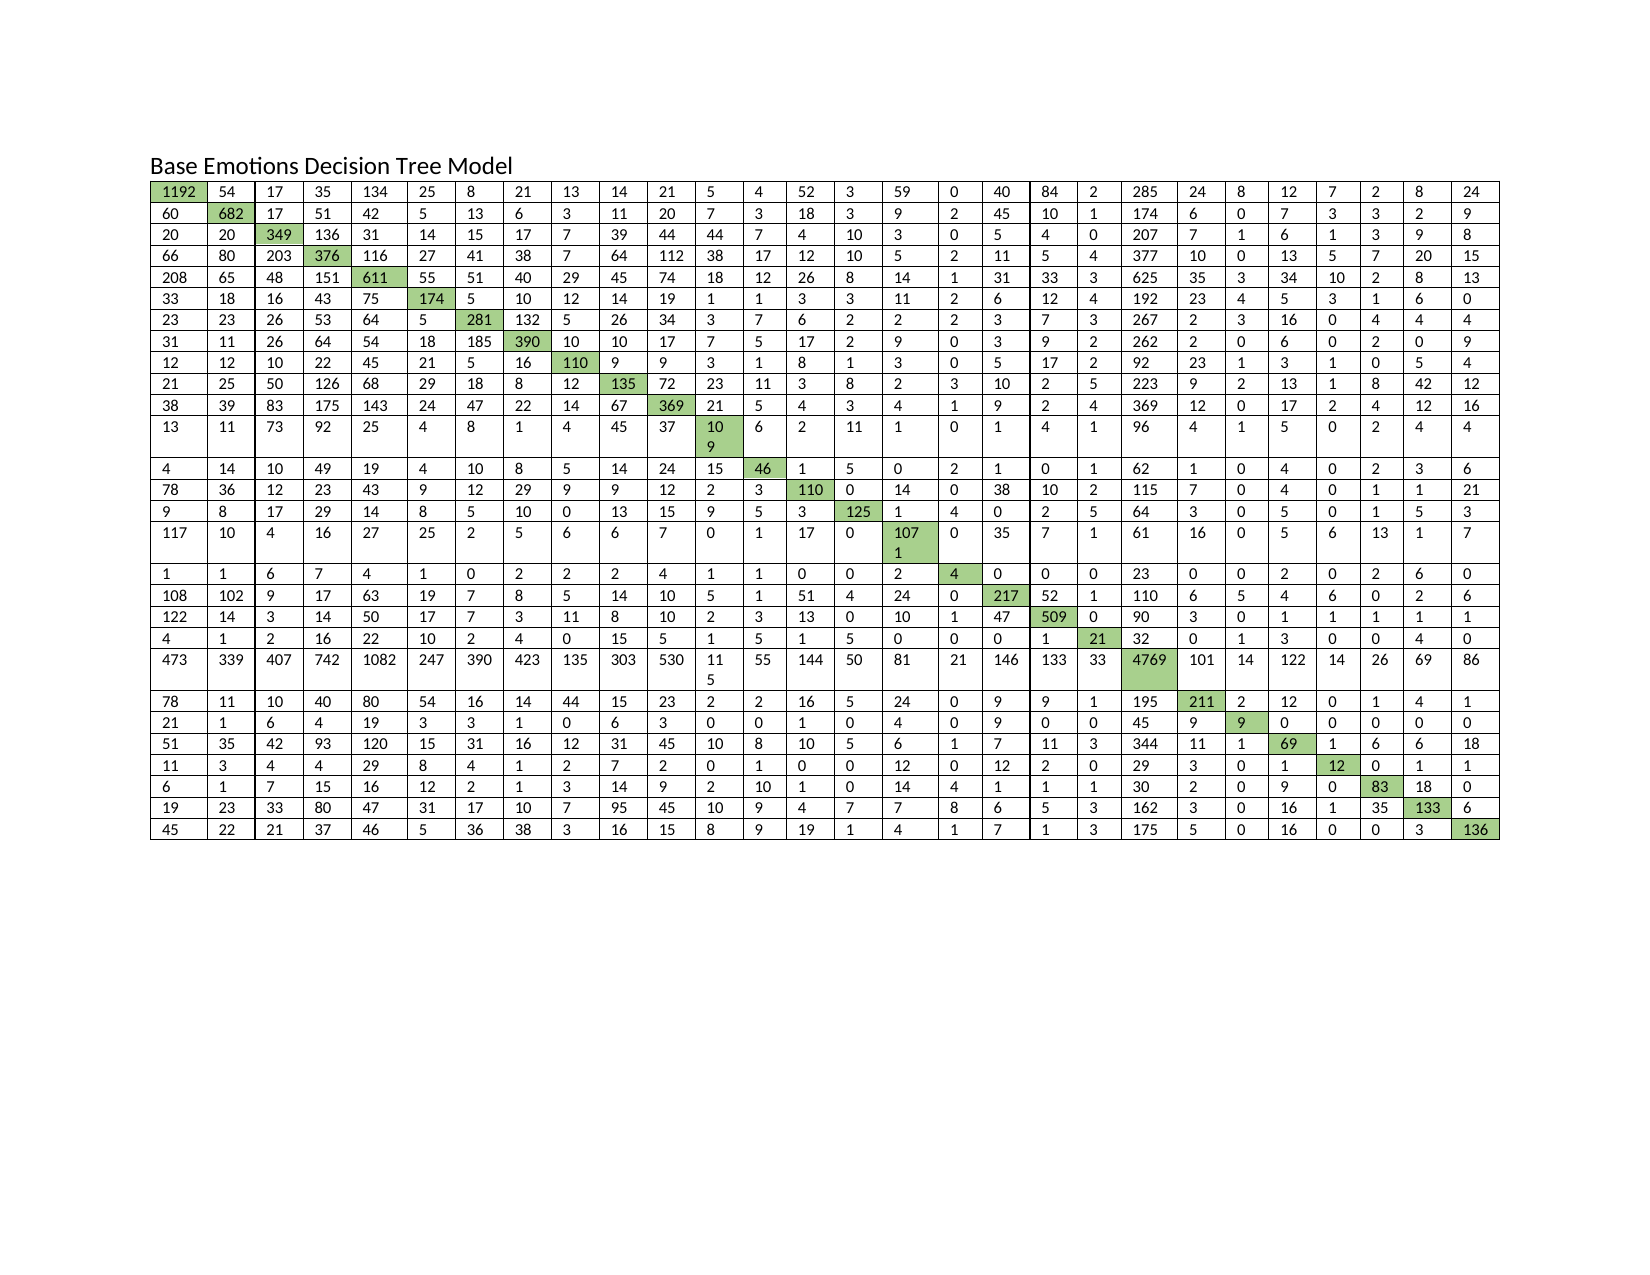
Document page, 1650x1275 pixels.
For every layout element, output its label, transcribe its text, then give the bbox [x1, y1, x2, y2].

table_cell 69 [1404, 649, 1451, 690]
table_cell 3 [835, 288, 882, 309]
table_cell 1 [1269, 755, 1316, 775]
table_cell 34 [1269, 267, 1316, 287]
table_cell 7 [552, 246, 599, 266]
table_cell 6 [1452, 458, 1499, 478]
table_cell 1 [1226, 352, 1268, 373]
table_cell 19 [352, 712, 407, 733]
table_cell 17 [1031, 352, 1077, 373]
table_cell 21 [939, 649, 982, 690]
table_cell 3 [1078, 267, 1121, 287]
table_cell 1 [787, 776, 834, 797]
table_cell 3 [696, 310, 743, 330]
table_cell 0 [1226, 607, 1268, 627]
table_cell 5 [696, 585, 743, 606]
table_cell 509 [1031, 607, 1077, 627]
table_cell 5 [983, 352, 1029, 373]
table_cell 35 [983, 522, 1029, 563]
table_cell 29 [304, 501, 351, 521]
table_header 5 [696, 182, 743, 202]
table_cell 4 [787, 395, 834, 415]
table_cell 0 [1226, 246, 1268, 266]
table_cell 369 [648, 395, 695, 415]
table_cell 17 [256, 203, 303, 223]
table_cell 62 [1122, 458, 1177, 478]
table_cell 10 [983, 374, 1029, 394]
table_cell 135 [552, 649, 599, 690]
table_cell 2 [696, 607, 743, 627]
table_cell 44 [648, 224, 695, 244]
table_cell 27 [352, 522, 407, 563]
table_cell 10 [552, 331, 599, 351]
table_cell 33 [1078, 649, 1121, 690]
table_cell 9 [600, 352, 647, 373]
table_cell 211 [1178, 691, 1225, 711]
table_cell 18 [787, 203, 834, 223]
table_cell 96 [1122, 416, 1177, 457]
table_cell 2 [456, 776, 503, 797]
table_cell 92 [304, 416, 351, 457]
table_cell 0 [1317, 712, 1360, 733]
table_cell 23 [648, 691, 695, 711]
table_cell 530 [648, 649, 695, 690]
table_cell 2 [1361, 416, 1403, 457]
table_cell 21 [408, 352, 455, 373]
table_cell 7 [456, 585, 503, 606]
table_cell 175 [304, 395, 351, 415]
table_cell 2 [939, 288, 982, 309]
table_cell 6 [983, 798, 1029, 818]
table_cell 26 [1361, 649, 1403, 690]
table_cell 1 [1452, 607, 1499, 627]
table_cell 4 [939, 501, 982, 521]
table_cell 14 [600, 458, 647, 478]
table_cell 19 [787, 819, 834, 839]
table_cell 50 [352, 607, 407, 627]
table_cell 37 [648, 416, 695, 457]
table_cell 80 [208, 246, 254, 266]
table_cell 1 [1078, 458, 1121, 478]
table_cell 4 [256, 522, 303, 563]
table_cell 208 [151, 267, 207, 287]
table_header 134 [352, 182, 407, 202]
table_cell 0 [1226, 564, 1268, 584]
table_cell 54 [408, 691, 455, 711]
table_cell 3 [744, 607, 786, 627]
table_cell 1 [208, 776, 254, 797]
table_cell 38 [504, 246, 551, 266]
table_cell 10 [504, 501, 551, 521]
table_cell 0 [1031, 564, 1077, 584]
table_cell 162 [1122, 798, 1177, 818]
table_cell 11 [1178, 734, 1225, 754]
table_cell 0 [696, 712, 743, 733]
table_cell 12 [1404, 395, 1451, 415]
table_cell 0 [939, 224, 982, 244]
table_cell 247 [408, 649, 455, 690]
table_cell 0 [939, 331, 982, 351]
table_cell 1 [1269, 607, 1316, 627]
table_cell 13 [787, 607, 834, 627]
table_cell 6 [1404, 288, 1451, 309]
table_cell 7 [835, 798, 882, 818]
table_cell 10 [1178, 246, 1225, 266]
table_cell 12 [744, 267, 786, 287]
table_cell 115 [1122, 480, 1177, 500]
table_cell 3 [1178, 798, 1225, 818]
table_cell 0 [939, 712, 982, 733]
table_cell 31 [408, 798, 455, 818]
table_cell 115 [696, 649, 743, 690]
table_cell 9 [1269, 776, 1316, 797]
table_cell 16 [1178, 522, 1225, 563]
table_cell 8 [1404, 267, 1451, 287]
table_cell 18 [408, 331, 455, 351]
table_cell 9 [1178, 374, 1225, 394]
table_cell 195 [1122, 691, 1177, 711]
table_cell 0 [835, 480, 882, 500]
table_cell 33 [1031, 267, 1077, 287]
table_cell 5 [835, 458, 882, 478]
table_cell 12 [983, 755, 1029, 775]
table_cell 0 [1226, 395, 1268, 415]
table_cell 14 [208, 607, 254, 627]
table_cell 8 [696, 819, 743, 839]
table_cell 110 [552, 352, 599, 373]
table_cell 45 [151, 819, 207, 839]
table_cell 55 [408, 267, 455, 287]
table_cell 2 [1031, 501, 1077, 521]
table_cell 0 [1178, 564, 1225, 584]
table_cell 20 [648, 203, 695, 223]
table_cell 1 [1404, 607, 1451, 627]
table_cell 51 [456, 267, 503, 287]
table_cell 742 [304, 649, 351, 690]
table_cell 5 [835, 628, 882, 648]
table_cell 5 [1178, 819, 1225, 839]
table_cell 38 [151, 395, 207, 415]
table_cell 9 [1031, 331, 1077, 351]
table_cell 1071 [883, 522, 938, 563]
table_cell 14 [408, 224, 455, 244]
table_cell 1 [1226, 416, 1268, 457]
table_cell 1 [1078, 585, 1121, 606]
table_cell 27 [408, 246, 455, 266]
table_cell 4 [883, 712, 938, 733]
table_cell 9 [744, 798, 786, 818]
table_cell 14 [352, 501, 407, 521]
table_cell 11 [208, 691, 254, 711]
table_cell 7 [648, 522, 695, 563]
table_header 35 [304, 182, 351, 202]
table_cell 75 [352, 288, 407, 309]
table_cell 17 [504, 224, 551, 244]
table_cell 0 [835, 755, 882, 775]
table_cell 5 [552, 310, 599, 330]
table_cell 12 [1452, 374, 1499, 394]
table_cell 11 [1031, 734, 1077, 754]
table_cell 8 [504, 458, 551, 478]
table_cell 0 [835, 712, 882, 733]
table_cell 7 [552, 224, 599, 244]
table_cell 10 [256, 352, 303, 373]
table_cell 8 [939, 798, 982, 818]
table_cell 1 [504, 712, 551, 733]
table_cell 0 [1078, 607, 1121, 627]
table_cell 15 [648, 501, 695, 521]
table_cell 9 [744, 819, 786, 839]
table_cell 5 [1269, 288, 1316, 309]
table_cell 6 [1178, 585, 1225, 606]
table_cell 67 [600, 395, 647, 415]
table_header 0 [939, 182, 982, 202]
table_cell 0 [1361, 628, 1403, 648]
table_cell 93 [304, 734, 351, 754]
table_cell 31 [352, 224, 407, 244]
table_header 17 [256, 182, 303, 202]
table_cell 50 [835, 649, 882, 690]
table_cell 13 [1361, 522, 1403, 563]
table_cell 8 [787, 352, 834, 373]
table_cell 15 [600, 628, 647, 648]
table_cell 21 [256, 819, 303, 839]
table_cell 16 [256, 288, 303, 309]
table_cell 14 [600, 288, 647, 309]
table_cell 43 [304, 288, 351, 309]
table_cell 9 [1031, 691, 1077, 711]
table_cell 16 [456, 691, 503, 711]
table_cell 174 [1122, 203, 1177, 223]
table_cell 6 [1452, 798, 1499, 818]
table_cell 66 [151, 246, 207, 266]
table_cell 1 [1078, 416, 1121, 457]
table_cell 1 [787, 458, 834, 478]
table_header 54 [208, 182, 254, 202]
table_cell 4 [787, 224, 834, 244]
table_cell 611 [352, 267, 407, 287]
table_cell 81 [883, 649, 938, 690]
table_header 13 [552, 182, 599, 202]
table_cell 2 [939, 203, 982, 223]
table_cell 126 [304, 374, 351, 394]
table_cell 0 [1361, 819, 1403, 839]
table_cell 37 [304, 819, 351, 839]
table_cell 2 [1078, 352, 1121, 373]
table_cell 10 [787, 734, 834, 754]
table_cell 5 [744, 501, 786, 521]
table_cell 29 [504, 480, 551, 500]
table_cell 14 [304, 607, 351, 627]
table_cell 44 [696, 224, 743, 244]
table_cell 369 [1122, 395, 1177, 415]
table_cell 267 [1122, 310, 1177, 330]
table_cell 7 [1178, 224, 1225, 244]
table_cell 2 [1031, 374, 1077, 394]
table_cell 8 [408, 501, 455, 521]
table_cell 23 [1178, 352, 1225, 373]
table_cell 47 [456, 395, 503, 415]
table_cell 9 [600, 480, 647, 500]
table_cell 9 [1452, 203, 1499, 223]
table_cell 1 [1226, 224, 1268, 244]
table_cell 6 [787, 310, 834, 330]
text Base Emotions Decision Tree Model [150, 150, 1500, 181]
table_cell 377 [1122, 246, 1177, 266]
table_cell 1 [1078, 522, 1121, 563]
table_cell 0 [1452, 712, 1499, 733]
table_cell 16 [504, 352, 551, 373]
table_cell 7 [1269, 203, 1316, 223]
table_cell 344 [1122, 734, 1177, 754]
table_cell 10 [1031, 480, 1077, 500]
table_cell 12 [648, 480, 695, 500]
table_cell 0 [1452, 564, 1499, 584]
table_cell 143 [352, 395, 407, 415]
table_cell 203 [256, 246, 303, 266]
table_cell 29 [408, 374, 455, 394]
table_cell 18 [208, 288, 254, 309]
table_cell 53 [304, 310, 351, 330]
table_cell 4 [1452, 352, 1499, 373]
table_cell 21 [1078, 628, 1121, 648]
table_cell 0 [1078, 755, 1121, 775]
table_cell 2 [1361, 458, 1403, 478]
table_cell 1 [835, 819, 882, 839]
table_cell 207 [1122, 224, 1177, 244]
table_cell 1 [939, 607, 982, 627]
table_cell 120 [352, 734, 407, 754]
table_cell 1 [504, 416, 551, 457]
table_header 3 [835, 182, 882, 202]
table_cell 7 [552, 798, 599, 818]
table_cell 175 [1122, 819, 1177, 839]
table_cell 7 [696, 331, 743, 351]
table_cell 1 [983, 416, 1029, 457]
table_cell 5 [552, 458, 599, 478]
table_cell 3 [1078, 310, 1121, 330]
table_cell 40 [304, 691, 351, 711]
table_cell 61 [1122, 522, 1177, 563]
table_cell 2 [256, 628, 303, 648]
table_cell 29 [1122, 755, 1177, 775]
table_cell 95 [600, 798, 647, 818]
table_cell 3 [744, 203, 786, 223]
table_cell 90 [1122, 607, 1177, 627]
table_cell 281 [456, 310, 503, 330]
table_cell 2 [939, 246, 982, 266]
table_cell 5 [744, 331, 786, 351]
table_cell 11 [208, 331, 254, 351]
table_cell 5 [835, 691, 882, 711]
table_cell 72 [648, 374, 695, 394]
table_cell 1 [744, 755, 786, 775]
table_cell 2 [835, 331, 882, 351]
table_cell 0 [983, 564, 1029, 584]
table_cell 109 [696, 416, 743, 457]
table_cell 192 [1122, 288, 1177, 309]
table_cell 45 [648, 798, 695, 818]
table_cell 4 [1269, 458, 1316, 478]
table_cell 40 [504, 267, 551, 287]
table_cell 38 [504, 819, 551, 839]
table_cell 1 [744, 585, 786, 606]
table_cell 18 [456, 374, 503, 394]
table_cell 3 [552, 776, 599, 797]
table_cell 2 [1178, 310, 1225, 330]
table_cell 16 [304, 628, 351, 648]
table_header 24 [1452, 182, 1499, 202]
table_cell 7 [600, 755, 647, 775]
table_header 25 [408, 182, 455, 202]
table_cell 12 [1031, 288, 1077, 309]
table_cell 3 [648, 712, 695, 733]
table_cell 3 [1404, 819, 1451, 839]
table_cell 9 [1452, 331, 1499, 351]
table_cell 34 [648, 310, 695, 330]
table_cell 223 [1122, 374, 1177, 394]
table_cell 21 [696, 395, 743, 415]
table_cell 1 [1178, 458, 1225, 478]
table_cell 1 [1031, 628, 1077, 648]
table_cell 1 [787, 712, 834, 733]
table_cell 17 [256, 501, 303, 521]
table_cell 64 [304, 331, 351, 351]
table_cell 9 [1226, 712, 1268, 733]
table_cell 11 [208, 416, 254, 457]
table_cell 20 [151, 224, 207, 244]
table_cell 625 [1122, 267, 1177, 287]
table_cell 2 [1361, 267, 1403, 287]
table_cell 78 [151, 480, 207, 500]
table_cell 31 [151, 331, 207, 351]
table_cell 10 [648, 585, 695, 606]
table_cell 6 [983, 288, 1029, 309]
table_cell 46 [744, 458, 786, 478]
table_cell 26 [256, 310, 303, 330]
table_cell 3 [1078, 734, 1121, 754]
table_cell 0 [1317, 628, 1360, 648]
table_cell 8 [835, 267, 882, 287]
table_cell 0 [1404, 331, 1451, 351]
table_cell 110 [787, 480, 834, 500]
table_cell 6 [504, 203, 551, 223]
table_cell 3 [883, 224, 938, 244]
table_cell 12 [883, 755, 938, 775]
table_cell 3 [835, 203, 882, 223]
table_cell 2 [1317, 395, 1360, 415]
table_cell 3 [1269, 628, 1316, 648]
table_cell 1 [1078, 691, 1121, 711]
table_cell 1 [883, 501, 938, 521]
table_cell 5 [456, 501, 503, 521]
table_cell 1 [1078, 776, 1121, 797]
table_cell 0 [787, 564, 834, 584]
table_cell 1 [1317, 352, 1360, 373]
table_cell 390 [504, 331, 551, 351]
table_header 8 [1404, 182, 1451, 202]
table_cell 3 [552, 819, 599, 839]
table_cell 122 [1269, 649, 1316, 690]
table_cell 14 [208, 458, 254, 478]
table_cell 4 [1361, 310, 1403, 330]
table_cell 11 [744, 374, 786, 394]
table_cell 8 [504, 374, 551, 394]
table_cell 1 [787, 628, 834, 648]
table_cell 3 [408, 712, 455, 733]
table_cell 2 [456, 522, 503, 563]
table_header 2 [1078, 182, 1121, 202]
table_cell 43 [352, 480, 407, 500]
table_cell 10 [1031, 203, 1077, 223]
table_cell 10 [456, 458, 503, 478]
table_cell 16 [1269, 819, 1316, 839]
table_cell 8 [744, 734, 786, 754]
table_cell 45 [600, 416, 647, 457]
table_cell 12 [208, 352, 254, 373]
table_cell 3 [1226, 267, 1268, 287]
table_cell 185 [456, 331, 503, 351]
table_cell 4 [939, 564, 982, 584]
table_cell 125 [835, 501, 882, 521]
table_cell 1 [939, 395, 982, 415]
table_cell 9 [648, 776, 695, 797]
table_cell 22 [352, 628, 407, 648]
table_cell 20 [208, 224, 254, 244]
table_cell 0 [1226, 203, 1268, 223]
table_cell 11 [151, 755, 207, 775]
table_cell 38 [983, 480, 1029, 500]
table_cell 1 [744, 352, 786, 373]
table_cell 1 [1078, 203, 1121, 223]
table_cell 19 [408, 585, 455, 606]
table_header 8 [1226, 182, 1268, 202]
table_cell 1 [1361, 288, 1403, 309]
table_cell 21 [1452, 480, 1499, 500]
table_cell 0 [983, 628, 1029, 648]
table_cell 17 [408, 607, 455, 627]
table_cell 13 [1269, 246, 1316, 266]
table_cell 0 [696, 755, 743, 775]
table_cell 3 [208, 755, 254, 775]
table_cell 7 [696, 203, 743, 223]
table_cell 4 [304, 755, 351, 775]
table_cell 24 [883, 691, 938, 711]
table_cell 51 [151, 734, 207, 754]
table_cell 14 [883, 267, 938, 287]
table_cell 1082 [352, 649, 407, 690]
table_cell 2 [1361, 564, 1403, 584]
table_cell 68 [352, 374, 407, 394]
table_cell 0 [1226, 331, 1268, 351]
table_cell 25 [208, 374, 254, 394]
table_cell 9 [408, 480, 455, 500]
table_cell 15 [600, 691, 647, 711]
table_cell 16 [304, 522, 351, 563]
table_cell 10 [1317, 267, 1360, 287]
table_header 1192 [151, 182, 207, 202]
table_cell 7 [983, 734, 1029, 754]
table_cell 12 [456, 480, 503, 500]
table_cell 5 [1404, 501, 1451, 521]
table_cell 1 [883, 416, 938, 457]
table_cell 3 [1269, 352, 1316, 373]
table_cell 0 [1031, 712, 1077, 733]
table_cell 35 [1178, 267, 1225, 287]
table_cell 339 [208, 649, 254, 690]
table_cell 4 [1078, 288, 1121, 309]
table_cell 5 [1269, 501, 1316, 521]
table_cell 10 [696, 734, 743, 754]
table_cell 2 [1031, 395, 1077, 415]
table_cell 4 [1269, 585, 1316, 606]
table_cell 17 [744, 246, 786, 266]
table_cell 0 [1031, 458, 1077, 478]
table_cell 5 [1031, 246, 1077, 266]
table_cell 16 [1269, 798, 1316, 818]
table_cell 10 [256, 691, 303, 711]
table_cell 10 [648, 607, 695, 627]
table_cell 5 [1269, 522, 1316, 563]
table_header 52 [787, 182, 834, 202]
table_cell 5 [1404, 352, 1451, 373]
table_header 2 [1361, 182, 1403, 202]
table_cell 8 [208, 501, 254, 521]
table_cell 0 [835, 522, 882, 563]
table_cell 0 [1452, 628, 1499, 648]
table_cell 92 [1122, 352, 1177, 373]
table_cell 7 [256, 776, 303, 797]
table_cell 10 [835, 224, 882, 244]
table_cell 3 [787, 374, 834, 394]
table_cell 17 [787, 331, 834, 351]
table_cell 10 [696, 798, 743, 818]
table_cell 7 [744, 310, 786, 330]
table_cell 0 [1361, 755, 1403, 775]
table_cell 682 [208, 203, 254, 223]
table_cell 146 [983, 649, 1029, 690]
table_cell 0 [939, 585, 982, 606]
table_cell 45 [648, 734, 695, 754]
table_cell 3 [1404, 458, 1451, 478]
table_cell 1 [504, 755, 551, 775]
table_cell 49 [304, 458, 351, 478]
table_cell 23 [304, 480, 351, 500]
table_cell 2 [456, 628, 503, 648]
table_cell 5 [744, 628, 786, 648]
table_cell 14 [1317, 649, 1360, 690]
table_cell 4769 [1122, 649, 1177, 690]
table_cell 4 [1269, 480, 1316, 500]
table_cell 17 [787, 522, 834, 563]
table_cell 5 [456, 288, 503, 309]
table_cell 12 [787, 246, 834, 266]
table_cell 1 [939, 819, 982, 839]
table_cell 9 [151, 501, 207, 521]
table_cell 17 [648, 331, 695, 351]
table_cell 42 [352, 203, 407, 223]
table_cell 2 [1226, 691, 1268, 711]
table_cell 1 [1361, 480, 1403, 500]
table_cell 2 [744, 691, 786, 711]
table_cell 3 [983, 331, 1029, 351]
table_header 4 [744, 182, 786, 202]
table_cell 4 [787, 798, 834, 818]
table_cell 10 [883, 607, 938, 627]
table_cell 5 [835, 734, 882, 754]
table_cell 18 [1452, 734, 1499, 754]
table_cell 83 [1361, 776, 1403, 797]
table_cell 0 [1317, 564, 1360, 584]
table_header 21 [648, 182, 695, 202]
table_cell 133 [1031, 649, 1077, 690]
table_cell 60 [151, 203, 207, 223]
table_cell 5 [983, 224, 1029, 244]
table_cell 0 [1226, 458, 1268, 478]
table_cell 6 [151, 776, 207, 797]
table_cell 74 [648, 267, 695, 287]
table_cell 12 [1269, 691, 1316, 711]
table_cell 7 [304, 564, 351, 584]
table_cell 12 [151, 352, 207, 373]
table_cell 23 [1178, 288, 1225, 309]
table_cell 3 [835, 395, 882, 415]
table_cell 0 [883, 628, 938, 648]
table_cell 0 [552, 501, 599, 521]
table_cell 4 [883, 819, 938, 839]
table_cell 69 [1269, 734, 1316, 754]
table_cell 80 [352, 691, 407, 711]
table_cell 144 [787, 649, 834, 690]
table_cell 3 [939, 374, 982, 394]
table_cell 1 [1031, 819, 1077, 839]
table_cell 44 [552, 691, 599, 711]
table_cell 24 [408, 395, 455, 415]
table_cell 9 [552, 480, 599, 500]
table_cell 4 [456, 755, 503, 775]
table_cell 31 [456, 734, 503, 754]
table_cell 2 [648, 755, 695, 775]
table_cell 6 [256, 712, 303, 733]
table_cell 1 [696, 288, 743, 309]
table_cell 14 [600, 585, 647, 606]
table_cell 5 [1078, 374, 1121, 394]
table_cell 4 [304, 712, 351, 733]
table_cell 21 [151, 712, 207, 733]
table_cell 36 [208, 480, 254, 500]
table_header 40 [983, 182, 1029, 202]
table_cell 45 [983, 203, 1029, 223]
table_cell 390 [456, 649, 503, 690]
table_cell 1 [1031, 776, 1077, 797]
table_cell 3 [552, 203, 599, 223]
table_cell 3 [883, 352, 938, 373]
table_header 12 [1269, 182, 1316, 202]
table_cell 1 [1361, 607, 1403, 627]
table_cell 0 [1317, 691, 1360, 711]
table_cell 0 [1226, 755, 1268, 775]
table_cell 11 [552, 607, 599, 627]
table_cell 9 [648, 352, 695, 373]
table_cell 0 [835, 776, 882, 797]
table_cell 15 [1452, 246, 1499, 266]
table_cell 0 [1317, 458, 1360, 478]
table_cell 16 [787, 691, 834, 711]
table_cell 16 [1269, 310, 1316, 330]
table_cell 3 [256, 607, 303, 627]
table_cell 3 [787, 288, 834, 309]
table_cell 2 [1078, 331, 1121, 351]
table_cell 5 [552, 585, 599, 606]
table_cell 2 [787, 416, 834, 457]
table_cell 2 [1404, 585, 1451, 606]
table_cell 4 [151, 458, 207, 478]
table_cell 3 [787, 501, 834, 521]
table_cell 6 [552, 522, 599, 563]
table_cell 23 [208, 798, 254, 818]
table_cell 4 [504, 628, 551, 648]
table_cell 13 [456, 203, 503, 223]
table_cell 78 [151, 691, 207, 711]
table_cell 133 [1404, 798, 1451, 818]
table_cell 0 [939, 755, 982, 775]
table_cell 1 [208, 712, 254, 733]
table_cell 1 [939, 267, 982, 287]
table_cell 4 [408, 458, 455, 478]
table_cell 9 [983, 395, 1029, 415]
table_cell 3 [1178, 755, 1225, 775]
table_cell 29 [552, 267, 599, 287]
table_cell 12 [1178, 395, 1225, 415]
table_cell 9 [696, 501, 743, 521]
table_cell 45 [600, 267, 647, 287]
table_cell 63 [352, 585, 407, 606]
table_cell 0 [1361, 712, 1403, 733]
table_cell 6 [1317, 585, 1360, 606]
table_cell 15 [648, 819, 695, 839]
table_cell 7 [1031, 310, 1077, 330]
table_cell 4 [1178, 416, 1225, 457]
table_cell 0 [1317, 776, 1360, 797]
table_cell 1 [1361, 501, 1403, 521]
table_cell 19 [352, 458, 407, 478]
table_cell 1 [744, 564, 786, 584]
table_cell 16 [504, 734, 551, 754]
table_cell 4 [1404, 416, 1451, 457]
table_cell 29 [352, 755, 407, 775]
table_cell 0 [552, 628, 599, 648]
table_cell 3 [1317, 203, 1360, 223]
table_cell 136 [304, 224, 351, 244]
table_cell 26 [787, 267, 834, 287]
table_cell 3 [696, 352, 743, 373]
table_cell 2 [552, 564, 599, 584]
table_cell 1 [1404, 522, 1451, 563]
table_cell 1 [1226, 734, 1268, 754]
table_cell 4 [1452, 416, 1499, 457]
table_cell 5 [1226, 585, 1268, 606]
table_cell 5 [1078, 501, 1121, 521]
table_cell 31 [983, 267, 1029, 287]
table_cell 22 [504, 395, 551, 415]
table_cell 55 [744, 649, 786, 690]
table_cell 6 [256, 564, 303, 584]
table_cell 0 [787, 755, 834, 775]
table_cell 1 [1226, 628, 1268, 648]
table_header 21 [504, 182, 551, 202]
table_cell 10 [408, 628, 455, 648]
table_cell 25 [408, 522, 455, 563]
table_cell 0 [939, 691, 982, 711]
table_cell 7 [1178, 480, 1225, 500]
table_cell 12 [408, 776, 455, 797]
table_cell 65 [208, 267, 254, 287]
table_cell 17 [1269, 395, 1316, 415]
table_cell 17 [304, 585, 351, 606]
table_cell 2 [1078, 480, 1121, 500]
table_cell 38 [696, 246, 743, 266]
table_cell 2 [1178, 776, 1225, 797]
table_cell 1 [208, 564, 254, 584]
table_cell 13 [600, 501, 647, 521]
table_cell 17 [456, 798, 503, 818]
table_cell 1 [1404, 755, 1451, 775]
table_cell 5 [408, 819, 455, 839]
table_cell 5 [504, 522, 551, 563]
table_cell 7 [983, 819, 1029, 839]
table_cell 54 [352, 331, 407, 351]
table_cell 32 [1122, 628, 1177, 648]
table_cell 12 [1317, 755, 1360, 775]
table_cell 31 [600, 734, 647, 754]
table_cell 0 [1226, 501, 1268, 521]
table_cell 1 [1317, 224, 1360, 244]
table_cell 407 [256, 649, 303, 690]
table_cell 1 [1317, 734, 1360, 754]
table_cell 1 [1404, 480, 1451, 500]
table_cell 41 [456, 246, 503, 266]
table_cell 11 [600, 203, 647, 223]
table_cell 4 [1404, 310, 1451, 330]
table_cell 39 [600, 224, 647, 244]
table_cell 8 [408, 755, 455, 775]
table_header 8 [456, 182, 503, 202]
table_cell 0 [883, 458, 938, 478]
table_cell 217 [983, 585, 1029, 606]
table_cell 9 [256, 585, 303, 606]
table_cell 9 [883, 331, 938, 351]
table_cell 42 [1404, 374, 1451, 394]
table_cell 5 [1317, 246, 1360, 266]
table_cell 1 [983, 458, 1029, 478]
table_cell 349 [256, 224, 303, 244]
table_cell 112 [648, 246, 695, 266]
table_cell 15 [456, 224, 503, 244]
table_cell 5 [408, 203, 455, 223]
table_cell 64 [1122, 501, 1177, 521]
table_cell 12 [552, 374, 599, 394]
table_cell 3 [1452, 501, 1499, 521]
table_cell 16 [1452, 395, 1499, 415]
table_cell 1 [208, 628, 254, 648]
table_header 7 [1317, 182, 1360, 202]
table_cell 9 [983, 712, 1029, 733]
table_cell 4 [1078, 246, 1121, 266]
table_cell 116 [352, 246, 407, 266]
table_cell 23 [696, 374, 743, 394]
table_cell 10 [600, 331, 647, 351]
table_cell 2 [1226, 374, 1268, 394]
table_cell 0 [1361, 585, 1403, 606]
table_cell 0 [1078, 712, 1121, 733]
table_cell 1 [835, 352, 882, 373]
table_cell 7 [456, 607, 503, 627]
table_cell 7 [883, 798, 938, 818]
table_cell 15 [408, 734, 455, 754]
table_cell 2 [1031, 755, 1077, 775]
table_cell 12 [552, 734, 599, 754]
table_cell 6 [1404, 564, 1451, 584]
table_cell 3 [744, 480, 786, 500]
table_cell 3 [1226, 310, 1268, 330]
table_cell 0 [939, 480, 982, 500]
table_header 59 [883, 182, 938, 202]
table_cell 2 [939, 310, 982, 330]
table_cell 10 [835, 246, 882, 266]
table_cell 0 [1452, 288, 1499, 309]
table_cell 0 [835, 564, 882, 584]
table_cell 6 [1317, 522, 1360, 563]
table_cell 15 [696, 458, 743, 478]
table_cell 14 [552, 395, 599, 415]
table_cell 7 [1452, 522, 1499, 563]
table_cell 64 [600, 246, 647, 266]
table_cell 5 [1031, 798, 1077, 818]
table_cell 20 [1404, 246, 1451, 266]
table_cell 15 [304, 776, 351, 797]
table_cell 2 [939, 458, 982, 478]
table_cell 0 [939, 352, 982, 373]
table_cell 2 [1404, 203, 1451, 223]
table_cell 6 [1269, 224, 1316, 244]
table_header 84 [1031, 182, 1077, 202]
table_cell 33 [256, 798, 303, 818]
table_cell 12 [256, 480, 303, 500]
table_cell 473 [151, 649, 207, 690]
table_cell 4 [648, 564, 695, 584]
table_cell 8 [456, 416, 503, 457]
table_cell 0 [1317, 331, 1360, 351]
table_cell 52 [1031, 585, 1077, 606]
table_cell 1 [1317, 798, 1360, 818]
table_cell 1 [696, 564, 743, 584]
table_cell 3 [1078, 819, 1121, 839]
table_cell 8 [1452, 224, 1499, 244]
table_cell 1 [1317, 607, 1360, 627]
table_cell 0 [456, 564, 503, 584]
table_cell 2 [552, 755, 599, 775]
table_cell 4 [835, 585, 882, 606]
table_cell 14 [600, 776, 647, 797]
table_cell 1 [408, 564, 455, 584]
table_cell 3 [1178, 607, 1225, 627]
table_cell 1 [151, 564, 207, 584]
table_cell 9 [1178, 712, 1225, 733]
table_cell 6 [1178, 203, 1225, 223]
table_cell 24 [648, 458, 695, 478]
table_cell 0 [1226, 480, 1268, 500]
table_cell 16 [600, 819, 647, 839]
table_cell 12 [552, 288, 599, 309]
table_cell 151 [304, 267, 351, 287]
table_cell 10 [744, 776, 786, 797]
table_cell 8 [835, 374, 882, 394]
table_cell 23 [1122, 564, 1177, 584]
table_cell 2 [835, 310, 882, 330]
table_cell 73 [256, 416, 303, 457]
table_cell 110 [1122, 585, 1177, 606]
table_cell 13 [1269, 374, 1316, 394]
table_cell 122 [151, 607, 207, 627]
table_cell 6 [600, 522, 647, 563]
table_cell 14 [883, 480, 938, 500]
table_cell 376 [304, 246, 351, 266]
table_cell 45 [352, 352, 407, 373]
table_cell 14 [504, 691, 551, 711]
table_cell 4 [151, 628, 207, 648]
table_cell 6 [883, 734, 938, 754]
table_cell 4 [1404, 691, 1451, 711]
table_cell 30 [1122, 776, 1177, 797]
table_cell 6 [600, 712, 647, 733]
table_cell 0 [744, 712, 786, 733]
table_cell 0 [1226, 776, 1268, 797]
table_cell 16 [352, 776, 407, 797]
table_cell 2 [1178, 331, 1225, 351]
table_cell 47 [983, 607, 1029, 627]
table_cell 19 [151, 798, 207, 818]
table_cell 83 [256, 395, 303, 415]
table_cell 1 [1361, 691, 1403, 711]
table_cell 7 [1031, 522, 1077, 563]
table_cell 51 [787, 585, 834, 606]
table_cell 2 [696, 480, 743, 500]
table_cell 14 [1226, 649, 1268, 690]
table_cell 1 [983, 776, 1029, 797]
table_cell 423 [504, 649, 551, 690]
table_cell 14 [883, 776, 938, 797]
table_cell 0 [1078, 224, 1121, 244]
table_cell 8 [600, 607, 647, 627]
table_cell 9 [1404, 224, 1451, 244]
table_cell 4 [256, 755, 303, 775]
table_cell 3 [983, 310, 1029, 330]
table_cell 13 [151, 416, 207, 457]
table_header 14 [600, 182, 647, 202]
table_cell 3 [1361, 203, 1403, 223]
table_cell 18 [696, 267, 743, 287]
table_cell 39 [208, 395, 254, 415]
table_cell 0 [939, 416, 982, 457]
table_cell 4 [883, 395, 938, 415]
table_cell 0 [1226, 798, 1268, 818]
table_cell 23 [208, 310, 254, 330]
table_cell 0 [1317, 480, 1360, 500]
table_cell 0 [1269, 712, 1316, 733]
table_cell 26 [256, 331, 303, 351]
table_header 285 [1122, 182, 1177, 202]
table_cell 262 [1122, 331, 1177, 351]
table_cell 7 [1361, 246, 1403, 266]
table_cell 4 [352, 564, 407, 584]
table_cell 0 [696, 522, 743, 563]
table_cell 35 [208, 734, 254, 754]
table_cell 6 [744, 416, 786, 457]
table_cell 4 [939, 776, 982, 797]
table_cell 25 [352, 416, 407, 457]
table_cell 47 [352, 798, 407, 818]
table_cell 0 [1452, 776, 1499, 797]
table_cell 6 [1269, 331, 1316, 351]
table_cell 1 [1452, 691, 1499, 711]
table_cell 0 [1317, 501, 1360, 521]
table_cell 11 [835, 416, 882, 457]
table_cell 132 [504, 310, 551, 330]
table_cell 1 [744, 522, 786, 563]
table_cell 7 [744, 224, 786, 244]
table_cell 33 [151, 288, 207, 309]
table_cell 2 [1269, 564, 1316, 584]
table_cell 1 [1452, 755, 1499, 775]
table_cell 2 [600, 564, 647, 584]
table_cell 11 [983, 246, 1029, 266]
table_cell 18 [1404, 776, 1451, 797]
table_cell 26 [600, 310, 647, 330]
table_cell 3 [1361, 224, 1403, 244]
table_cell 4 [1452, 310, 1499, 330]
table_cell 36 [456, 819, 503, 839]
table_cell 9 [983, 691, 1029, 711]
table_cell 2 [696, 691, 743, 711]
table_cell 22 [208, 819, 254, 839]
table_cell 8 [504, 585, 551, 606]
table_cell 2 [883, 564, 938, 584]
table_cell 0 [1226, 522, 1268, 563]
table_cell 10 [208, 522, 254, 563]
table_cell 86 [1452, 649, 1499, 690]
table_cell 3 [1317, 288, 1360, 309]
table_cell 1 [504, 776, 551, 797]
table_cell 102 [208, 585, 254, 606]
table_cell 0 [939, 522, 982, 563]
table_cell 51 [304, 203, 351, 223]
table_cell 0 [939, 628, 982, 648]
table_cell 2 [1361, 331, 1403, 351]
table_cell 1 [939, 734, 982, 754]
table_cell 5 [456, 352, 503, 373]
table_cell 101 [1178, 649, 1225, 690]
table_cell 5 [1269, 416, 1316, 457]
table_cell 5 [648, 628, 695, 648]
table_cell 108 [151, 585, 207, 606]
table_cell 174 [408, 288, 455, 309]
table_cell 4 [1404, 628, 1451, 648]
table_cell 46 [352, 819, 407, 839]
table_cell 0 [1404, 712, 1451, 733]
table_cell 6 [1452, 585, 1499, 606]
table_cell 0 [1178, 628, 1225, 648]
table_cell 1 [696, 628, 743, 648]
table_cell 303 [600, 649, 647, 690]
table_cell 1 [1317, 374, 1360, 394]
table_cell 13 [1452, 267, 1499, 287]
table_cell 135 [600, 374, 647, 394]
table_cell 42 [256, 734, 303, 754]
table_cell 2 [504, 564, 551, 584]
table_cell 6 [1361, 734, 1403, 754]
table_cell 5 [408, 310, 455, 330]
table_cell 24 [883, 585, 938, 606]
table_cell 0 [835, 607, 882, 627]
table_cell 10 [256, 458, 303, 478]
table_cell 2 [696, 776, 743, 797]
table_header 24 [1178, 182, 1225, 202]
table_cell 4 [1361, 395, 1403, 415]
table_cell 2 [883, 310, 938, 330]
table_cell 4 [1078, 395, 1121, 415]
table_cell 0 [1361, 352, 1403, 373]
table_cell 0 [983, 501, 1029, 521]
table_cell 0 [1317, 310, 1360, 330]
table_cell 136 [1452, 819, 1499, 839]
table_cell 23 [151, 310, 207, 330]
table_cell 22 [304, 352, 351, 373]
table_cell 21 [151, 374, 207, 394]
table_cell 8 [1361, 374, 1403, 394]
table_cell 4 [1031, 224, 1077, 244]
table_cell 0 [1317, 819, 1360, 839]
table_cell 45 [1122, 712, 1177, 733]
table_cell 80 [304, 798, 351, 818]
table_cell 3 [504, 607, 551, 627]
table_cell 0 [1226, 819, 1268, 839]
table_cell 4 [1226, 288, 1268, 309]
table_cell 0 [552, 712, 599, 733]
table_cell 64 [352, 310, 407, 330]
table_cell 4 [408, 416, 455, 457]
table_cell 48 [256, 267, 303, 287]
table_cell 4 [552, 416, 599, 457]
table_cell 6 [1404, 734, 1451, 754]
table_cell 4 [1031, 416, 1077, 457]
table_cell 0 [1317, 416, 1360, 457]
table_cell 10 [504, 798, 551, 818]
table_cell 10 [504, 288, 551, 309]
table_cell 11 [883, 288, 938, 309]
table_cell 50 [256, 374, 303, 394]
table_cell 19 [648, 288, 695, 309]
table_cell 9 [883, 203, 938, 223]
table_cell 2 [883, 374, 938, 394]
table_cell 3 [456, 712, 503, 733]
table_cell 3 [1078, 798, 1121, 818]
table_cell 3 [1178, 501, 1225, 521]
table_cell 117 [151, 522, 207, 563]
table_cell 5 [744, 395, 786, 415]
table_cell 35 [1361, 798, 1403, 818]
table_cell 0 [1078, 564, 1121, 584]
table_cell 1 [744, 288, 786, 309]
table_cell 5 [883, 246, 938, 266]
